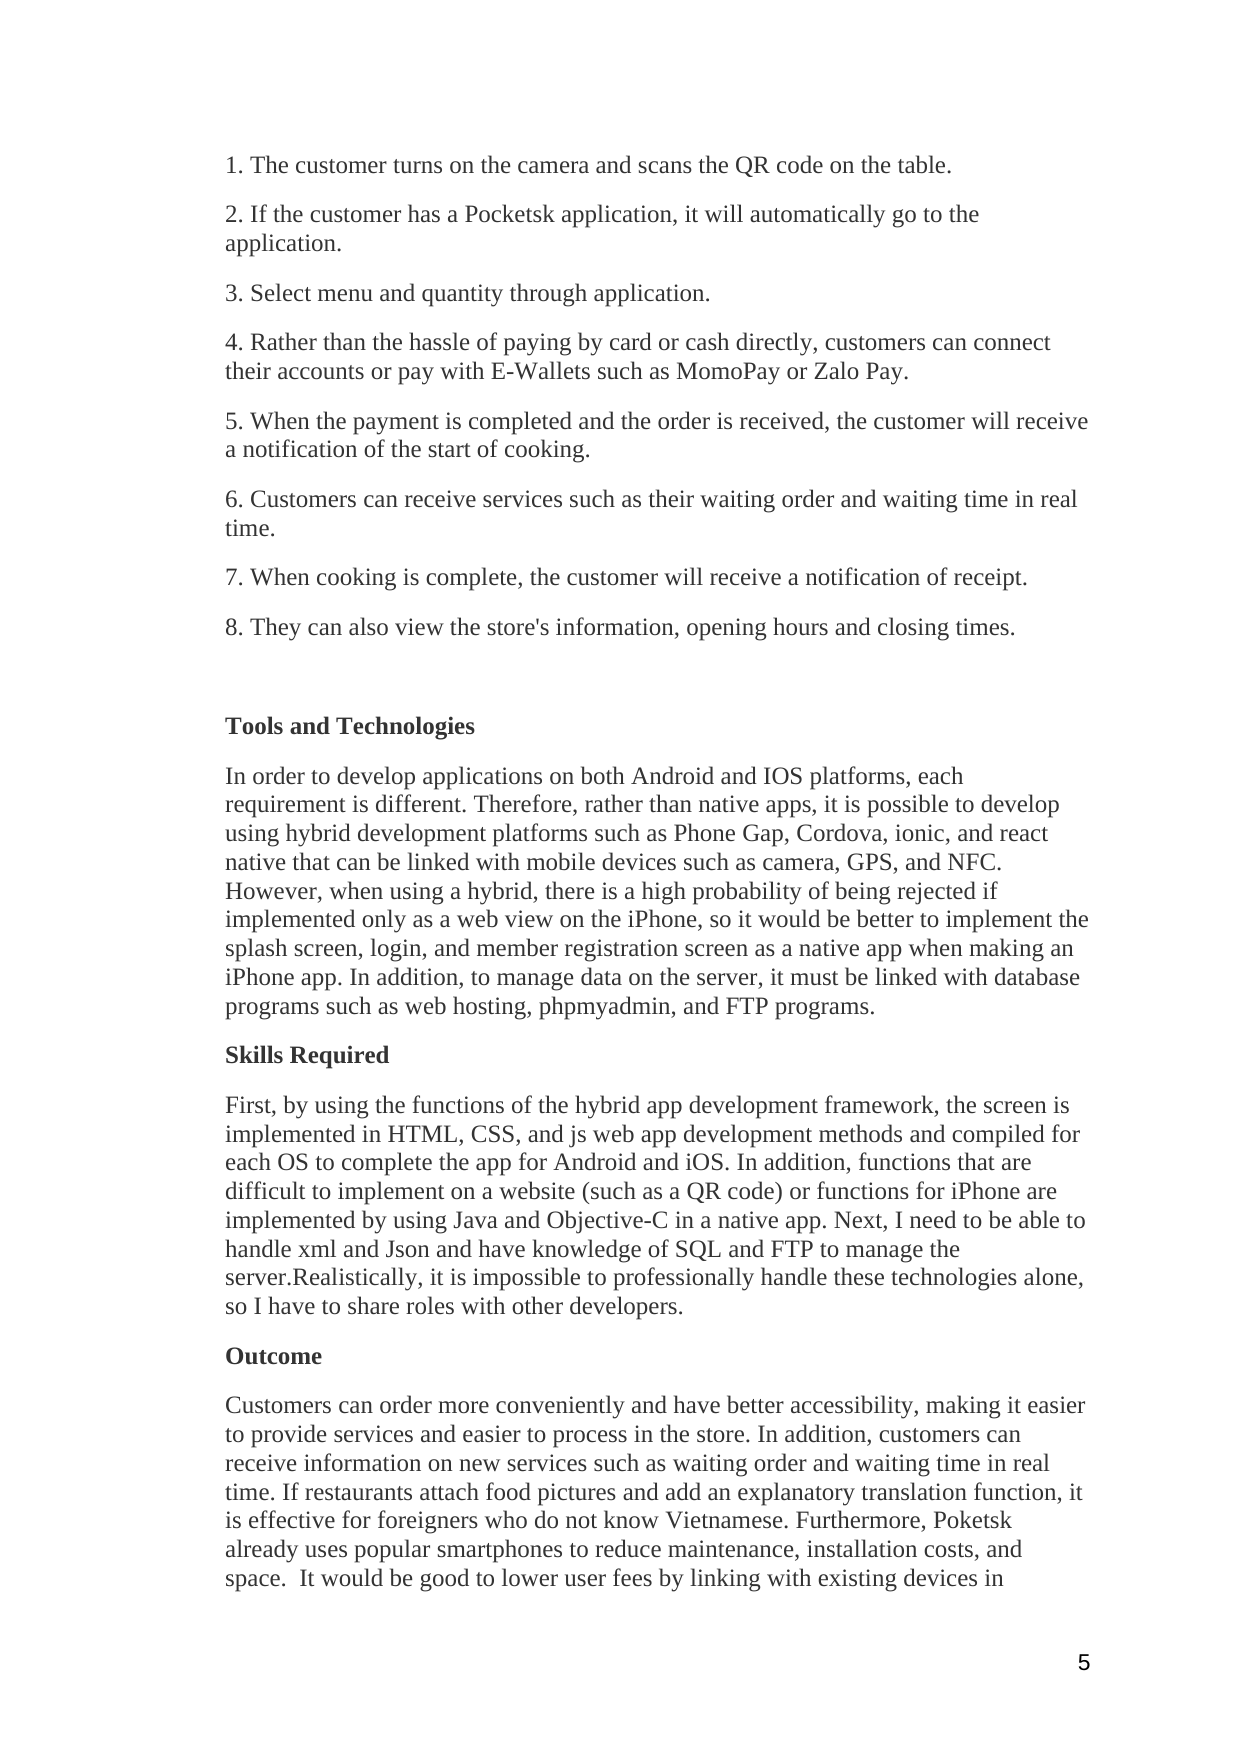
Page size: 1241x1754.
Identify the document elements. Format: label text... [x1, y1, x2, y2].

text 1. The customer turns on the camera and scans the QR code on the table. [225, 150, 1090, 179]
text 7. When cooking is complete, the customer will receive a notification of receipt. [225, 562, 1090, 591]
text 8. They can also view the store's information, opening hours and closing times. [225, 612, 1090, 641]
text Tools and Technologies [225, 711, 1090, 740]
text Skills Required [225, 1040, 1090, 1069]
text 6. Customers can receive services such as their waiting order and waiting time in real time. [225, 484, 1090, 542]
text Outcome [225, 1341, 1090, 1369]
text 4. Rather than the hassle of paying by card or cash directly, customers can connect their accounts or pay with E-Wallets such as MomoPay or Zalo Pay. [225, 327, 1090, 385]
text In order to develop applications on both Android and IOS platforms, each requirement is different. Therefore, rather than native apps, it is possible to develop using hybrid development platforms such as Phone Gap, Cordova, ionic, and react native that can be linked with mobile devices such as camera, GPS, and NFC. However, when using a hybrid, there is a high probability of being rejected if implemented only as a web view on the iPhone, so it would be better to implement the splash screen, login, and member registration screen as a native app when making an iPhone app. In addition, to manage data on the server, it must be linked with database programs such as web hosting, phpmyadmin, and FTP programs. [225, 761, 1090, 1019]
text 3. Select menu and quantity through application. [225, 278, 1090, 307]
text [225, 1390, 1090, 1592]
text 2. If the customer has a Pocketsk application, it will automatically go to the application. [225, 199, 1090, 257]
text First, by using the functions of the hybrid app development framework, the screen is implemented in HTML, CSS, and js web app development methods and compiled for each OS to complete the app for Android and iOS. In addition, functions that are difficult to implement on a website (such as a QR code) or functions for iPhone are implemented by using Java and Objective-C in a native app. Next, I need to be able to handle xml and Json and have knowledge of SQL and FTP to manage the server.Realistically, it is impossible to professionally handle these technologies alone, so I have to share roles with other developers. [225, 1090, 1090, 1320]
text 5. When the payment is completed and the order is received, the customer will receive a notification of the start of cooking. [225, 406, 1090, 463]
